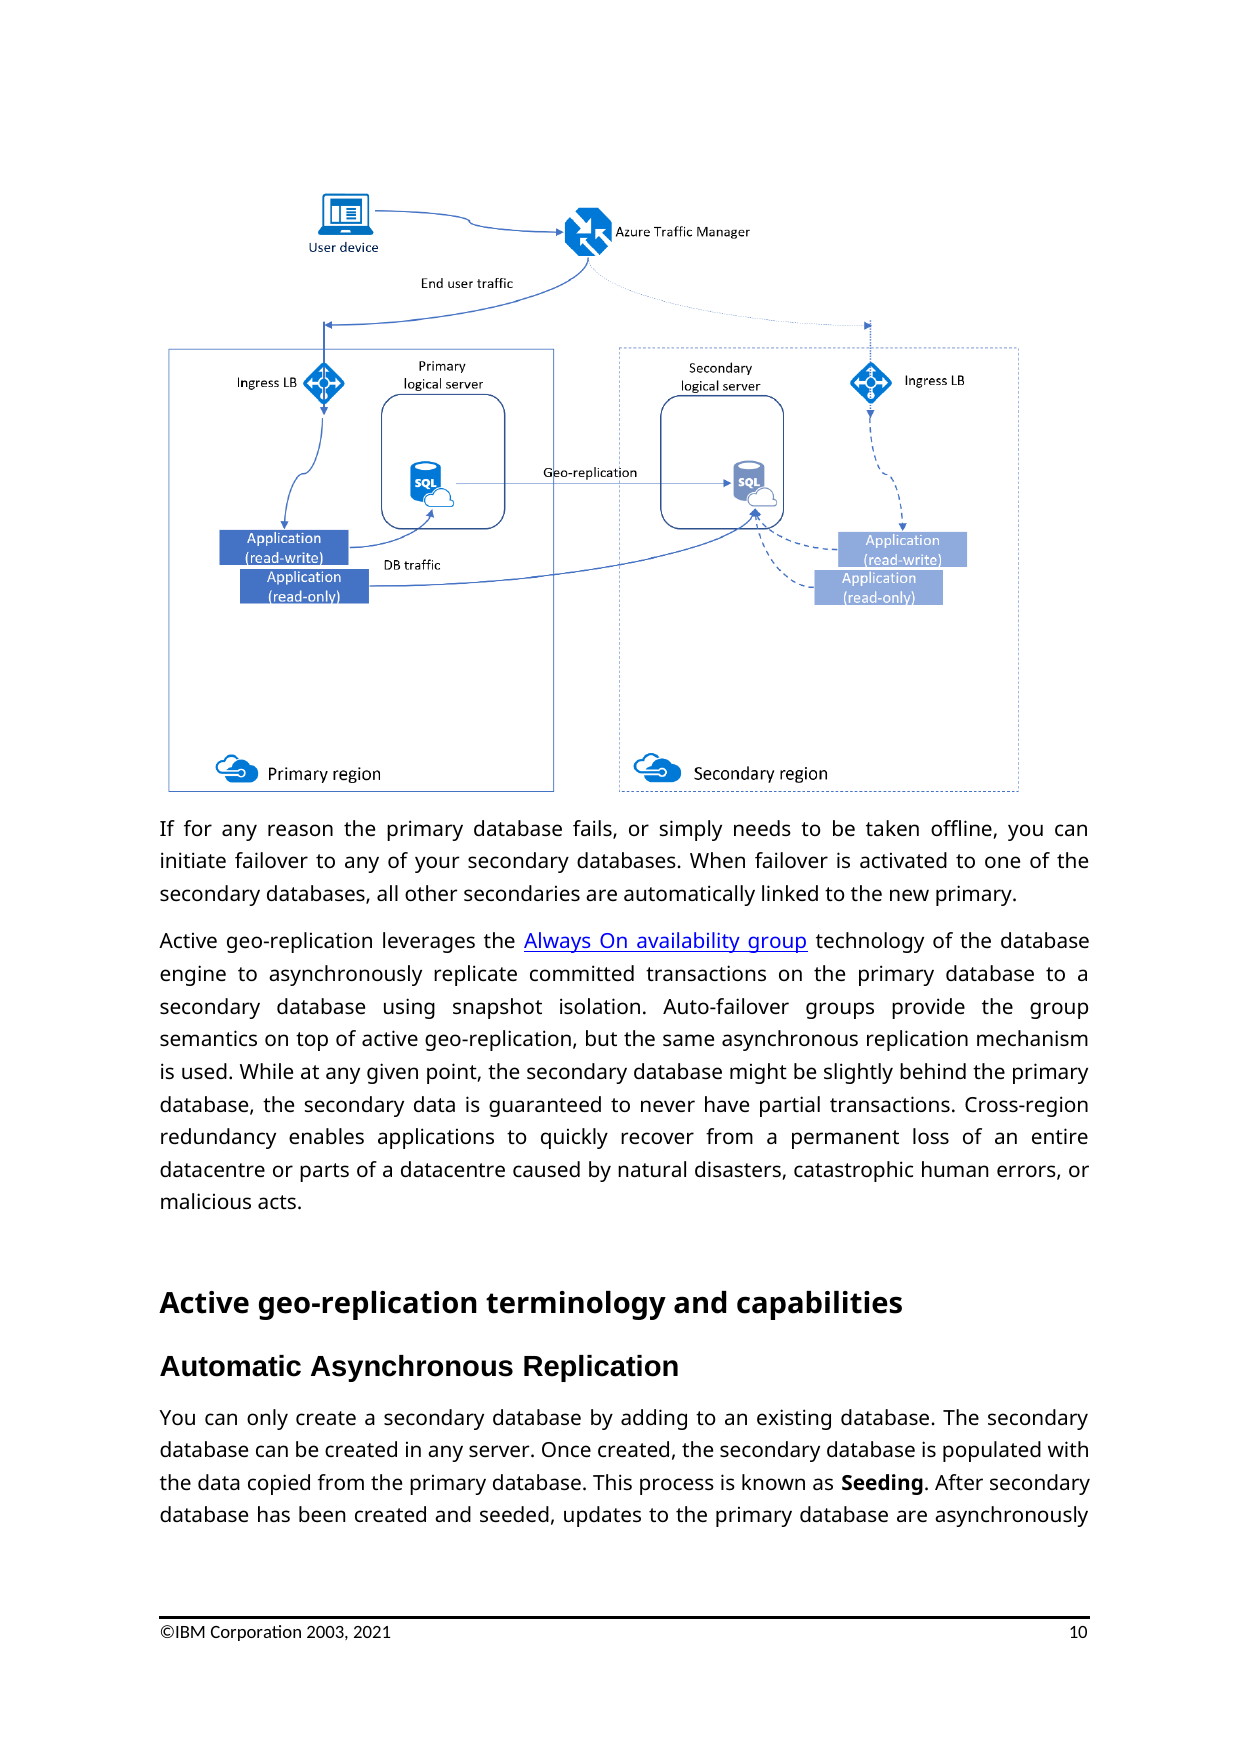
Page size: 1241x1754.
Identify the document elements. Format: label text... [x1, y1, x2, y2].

subtitle Automatic Asynchronous Replication [159, 1349, 1090, 1383]
text If for any reason the primary database fails, or simply needs to be taken offline, you can initiate failover to any of your secondary databases. When failover is activated to one of the secondary databases, all other secondaries are automatically linked to the new primary. [159, 814, 1090, 907]
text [159, 1403, 1090, 1529]
text Active geo-replication leverages the Always On availability group technology of the database engine to asynchronously replicate committed transactions on the primary database to a secondary database using snapshot isolation. Auto-failover groups provide the group semantics on top of active geo-replication, but the same asynchronous replication mechanism is used. While at any given point, the secondary database might be slightly behind the primary database, the secondary data is guaranteed to never have partial transactions. Cross-region redundancy enables applications to quickly recover from a permanent loss of an entire datacentre or parts of a datacentre caused by natural disasters, catastrophic human errors, or malicious acts. [159, 927, 1090, 1216]
picture [159, 182, 1027, 795]
subtitle Active geo-replication terminology and capabilities [159, 1283, 1090, 1322]
